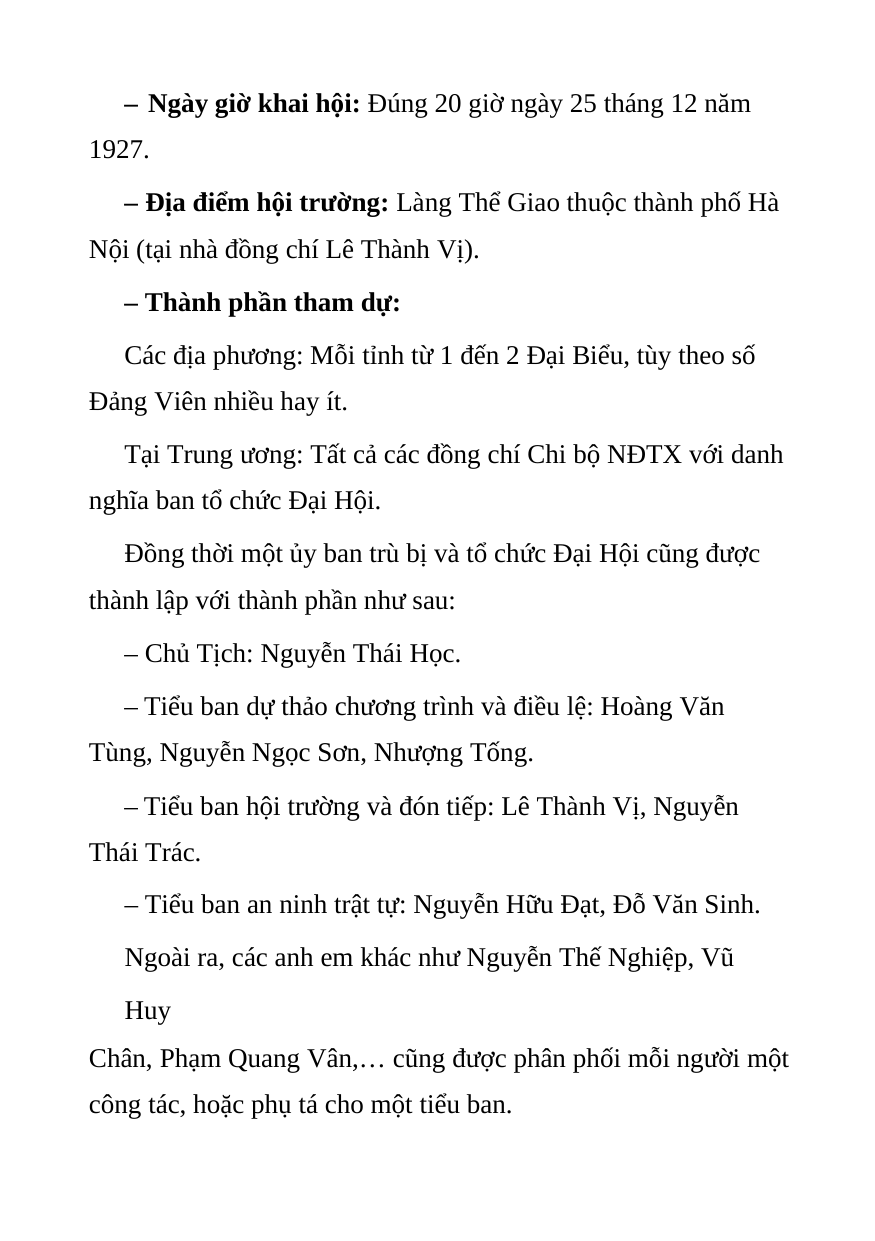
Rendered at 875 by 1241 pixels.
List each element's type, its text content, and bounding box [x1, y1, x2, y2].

list Tiểu ban dự thảo chương trình và điều lệ: Hoàng Văn Tùng, Nguyễn Ngọc Sơn, Nhượng Tống. [89, 690, 786, 768]
subtitle Thành phần tham dự: [124, 286, 816, 318]
list Tiểu ban hội trường và đón tiếp: Lê Thành Vị, Nguyễn Thái Trác. [89, 789, 786, 867]
list Tiểu ban an ninh trật tự: Nguyễn Hữu Đạt, Đỗ Văn Sinh. Ngoài ra, các anh em khác như Nguyễn Thế Nghiệp, Vũ Huy [124, 888, 786, 1025]
list Chủ Tịch: Nguyễn Thái Học. [124, 637, 816, 668]
text Tại Trung ương: Tất cả các đồng chí Chi bộ NĐTX với danh nghĩa ban tổ chức Đại Hội. [89, 438, 787, 516]
text Đồng thời một ủy ban trù bị và tổ chức Đại Hội cũng được thành lập với thành phần như sau: [89, 537, 787, 615]
list Ngày giờ khai hội: Đúng 20 giờ ngày 25 tháng 12 năm 1927. [89, 87, 786, 164]
text Các địa phương: Mỗi tỉnh từ 1 đến 2 Đại Biểu, tùy theo số Đảng Viên nhiều hay ít. [89, 339, 787, 417]
text công tác, hoặc phụ tá cho một tiểu ban. [89, 1088, 816, 1119]
list Địa điểm hội trường: Làng Thể Giao thuộc thành phố Hà Nội (tại nhà đồng chí Lê Thành Vị). [89, 186, 786, 264]
text Chân, Phạm Quang Vân,… cũng được phân phối mỗi người một [89, 1047, 816, 1072]
